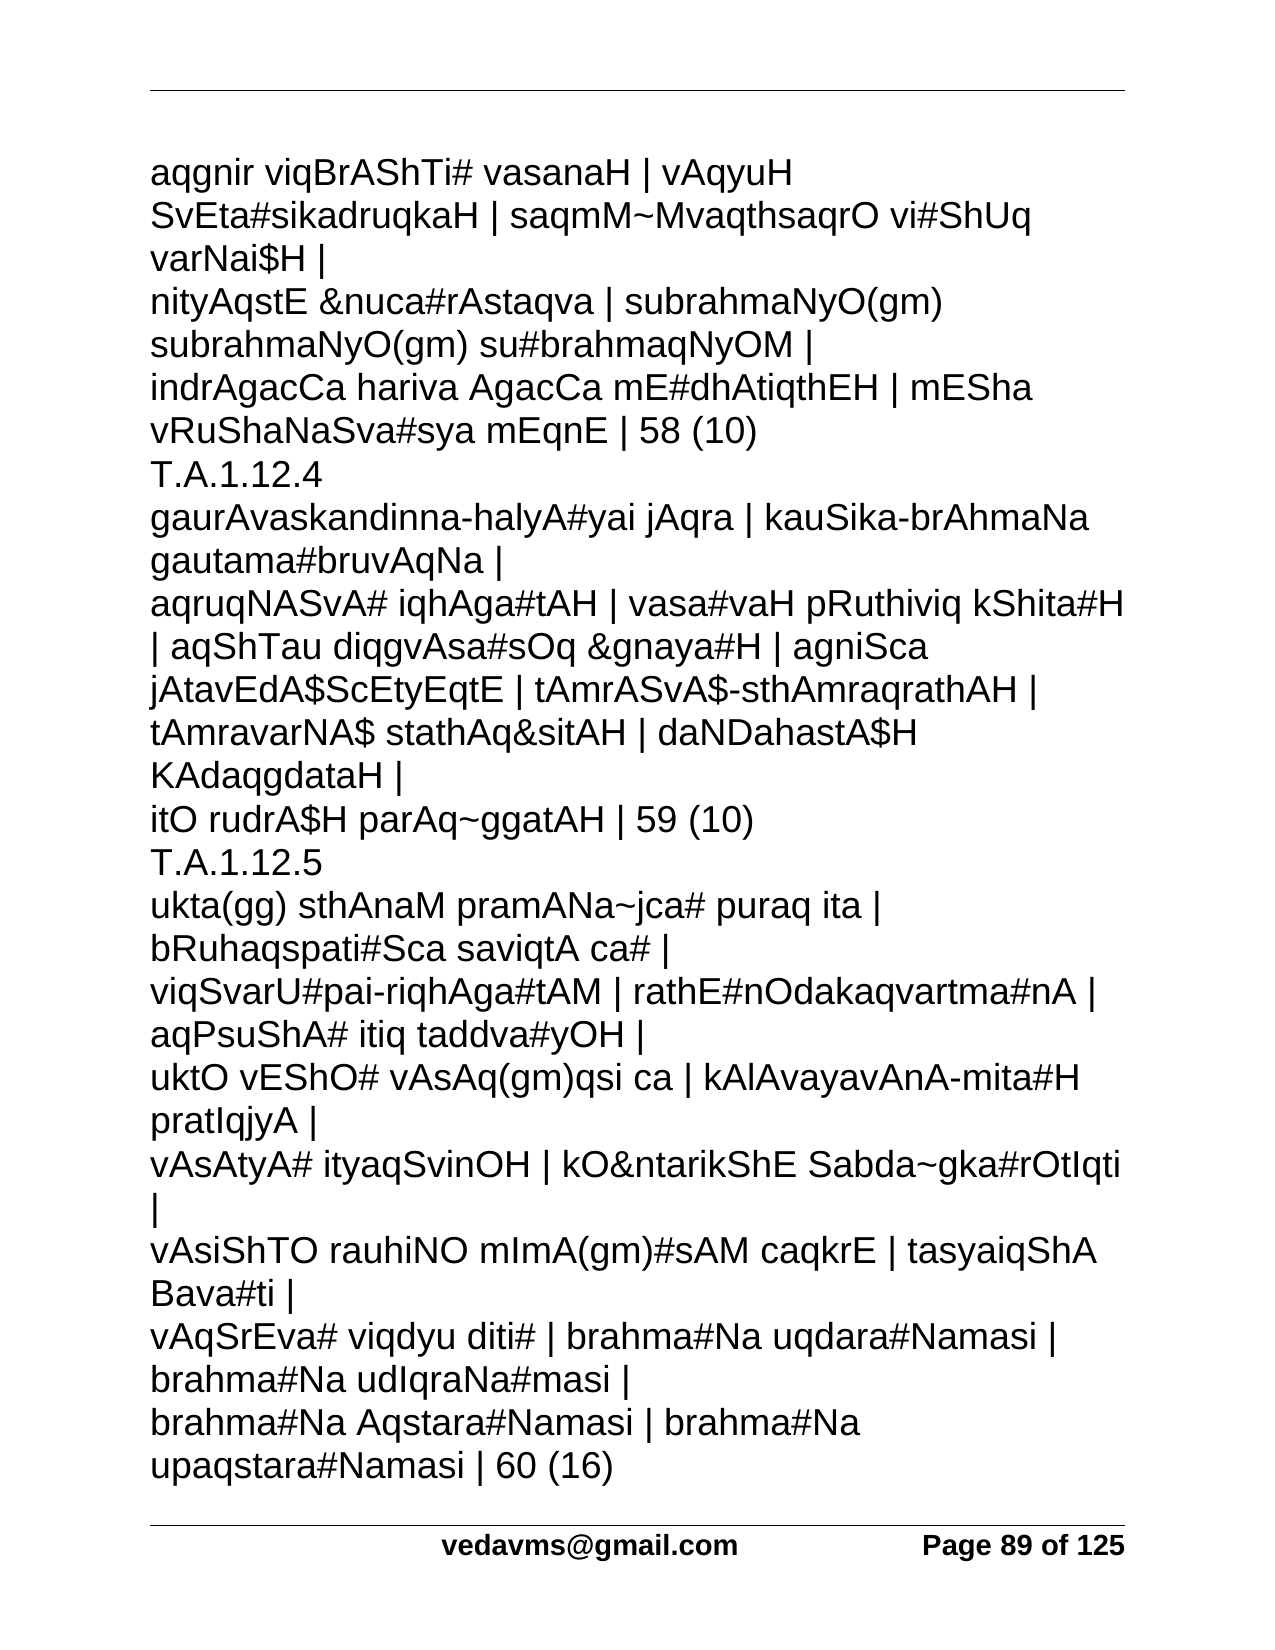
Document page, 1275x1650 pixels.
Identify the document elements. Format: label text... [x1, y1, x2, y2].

text ukta(gg) sthAnaM pramANa~jca# puraq ita | bRuhaqspati#Sca saviqtA ca# | [150, 883, 1125, 969]
text vAqSrEva# viqdyu diti# | brahma#Na uqdara#Namasi | brahma#Na udIqraNa#masi | [150, 1314, 1125, 1401]
text aqgnir viqBrAShTi# vasanaH | vAqyuH SvEta#sikadruqkaH | saqmM~MvaqthsaqrO vi#ShUq varNai$H | [150, 150, 1125, 279]
text aqruqNASvA# iqhAga#tAH | vasa#vaH pRuthiviq kShita#H | aqShTau diqgvAsa#sOq &gnaya#H | agniSca jAtavEdA$ScEtyEqtE | tAmrASvA$-sthAmraqrathAH | [150, 581, 1125, 711]
text nityAqstE &nuca#rAstaqva | subrahmaNyO(gm) subrahmaNyO(gm) su#brahmaqNyOM | [150, 279, 1125, 366]
text gaurAvaskandinna-halyA#yai jAqra | kauSika-brAhmaNa gautama#bruvAqNa | [150, 495, 1125, 581]
text vAsAtyA# ityaqSvinOH | kO&ntarikShE Sabda~gka#rOtIqti | [150, 1142, 1125, 1228]
text viqSvarU#pai-riqhAga#tAM | rathE#nOdakaqvartma#nA | aqPsuShA# itiq taddva#yOH | [150, 969, 1125, 1056]
text uktO vEShO# vAsAq(gm)qsi ca | kAlAvayavAnA-mita#H pratIqjyA | [150, 1056, 1125, 1142]
text itO rudrA$H parAq~ggatAH | 59 (10) [150, 797, 1125, 840]
text tAmravarNA$ stathAq&sitAH | daNDahastA$H KAdaqgdataH | [150, 711, 1125, 797]
text T.A.1.12.5 [150, 840, 1125, 883]
text vAsiShTO rauhiNO mImA(gm)#sAM caqkrE | tasyaiqShA Bava#ti | [150, 1228, 1125, 1314]
text T.A.1.12.4 [150, 452, 1125, 495]
text indrAgacCa hariva AgacCa mE#dhAtiqthEH | mESha vRuShaNaSva#sya mEqnE | 58 (10) [150, 366, 1125, 452]
text brahma#Na Aqstara#Namasi | brahma#Na upaqstara#Namasi | 60 (16) [150, 1401, 1125, 1487]
